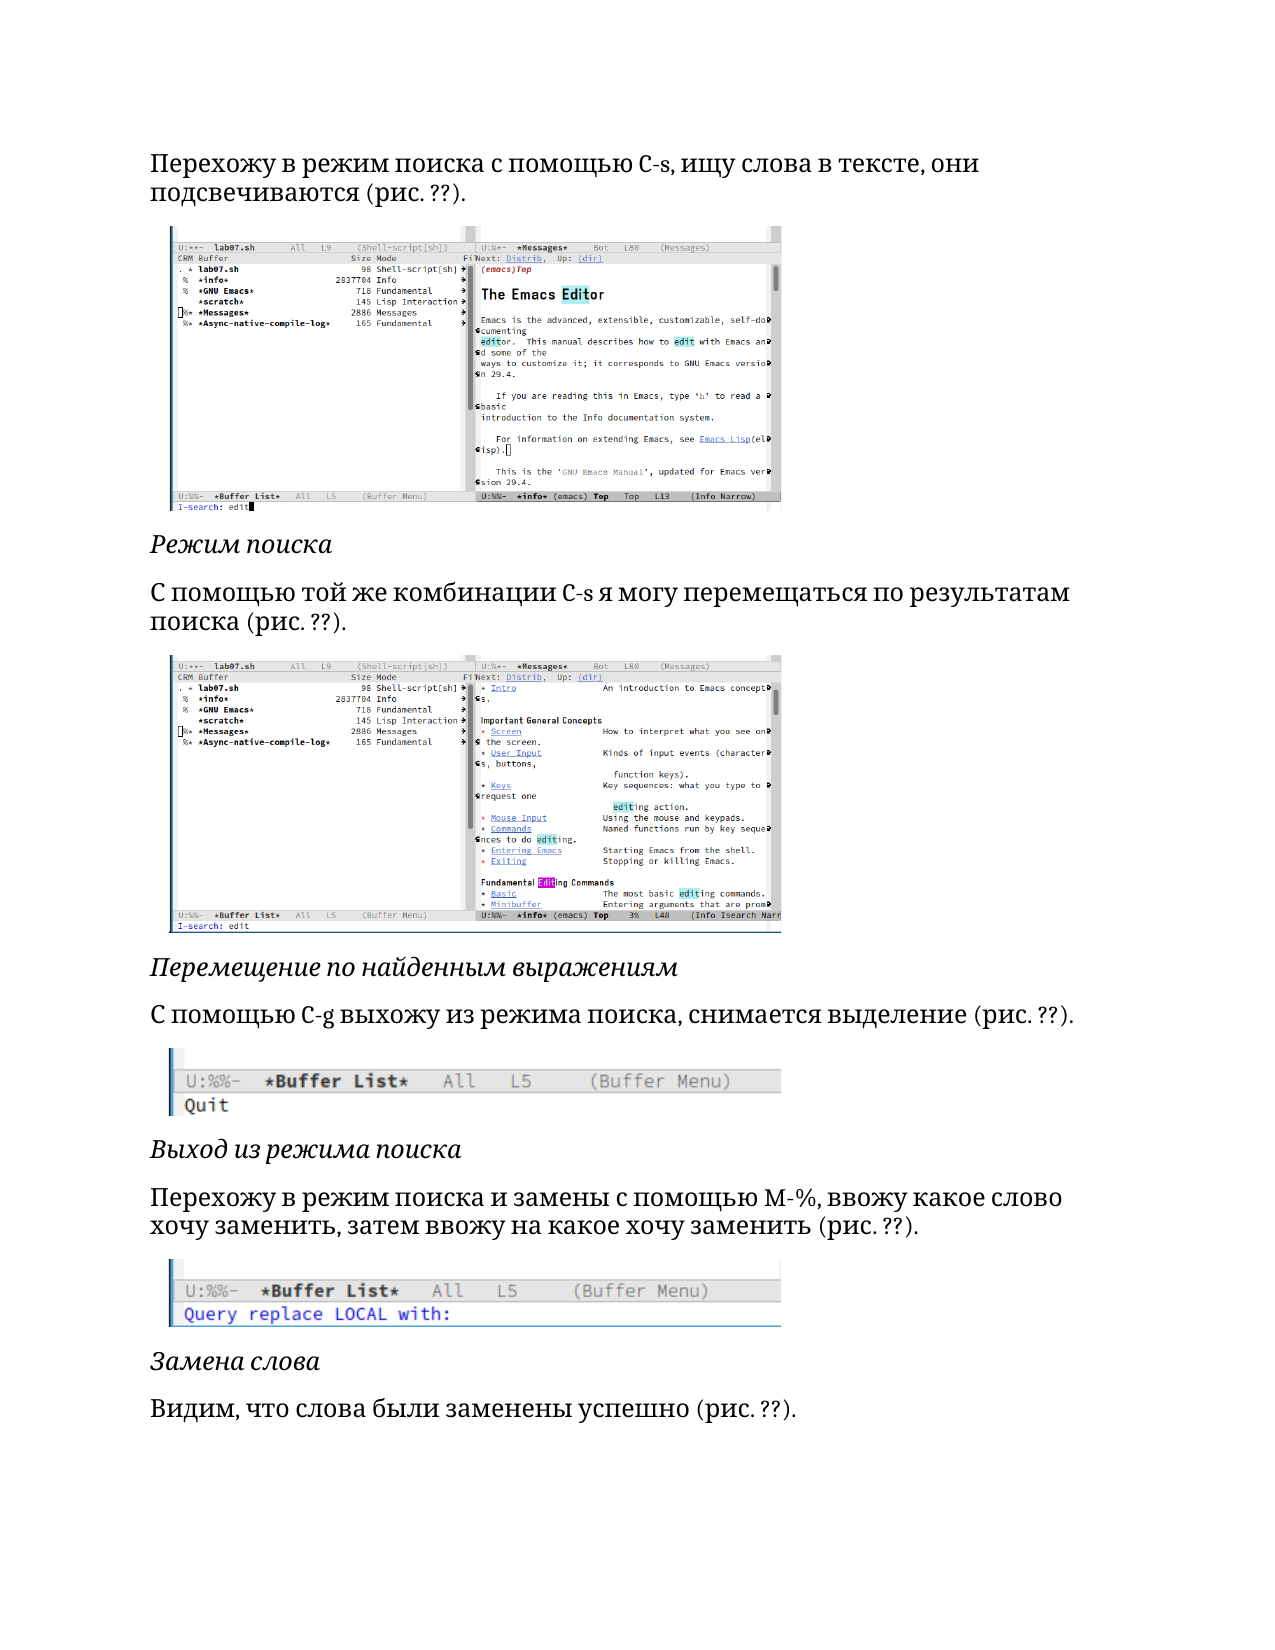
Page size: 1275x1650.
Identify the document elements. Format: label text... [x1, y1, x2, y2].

text Режим поиска [150, 531, 1125, 560]
picture [168, 226, 782, 511]
picture [168, 655, 782, 933]
text Замена слова [150, 1347, 1125, 1376]
text С помощью той же комбинации C-s я могу перемещаться по результатам поиска (рис. ??). [150, 579, 1125, 636]
picture [168, 1259, 782, 1327]
text Перемещение по найденным выражениям [150, 953, 1125, 982]
picture [168, 1048, 782, 1116]
text Выход из режима поиска [150, 1136, 1125, 1165]
text С помощью C-g выхожу из режима поиска, снимается выделение (рис. ??). [150, 1001, 1125, 1030]
text Видим, что слова были заменены успешно (рис. ??). [150, 1395, 1125, 1424]
text Перехожу в режим поиска с помощью C-s, ищу слова в тексте, они подсвечиваются (рис. ??). [150, 150, 1125, 207]
text Перехожу в режим поиска и замены с помощью M-%, ввожу какое слово хочу заменить, затем ввожу на какое хочу заменить (рис. ??). [150, 1183, 1125, 1241]
